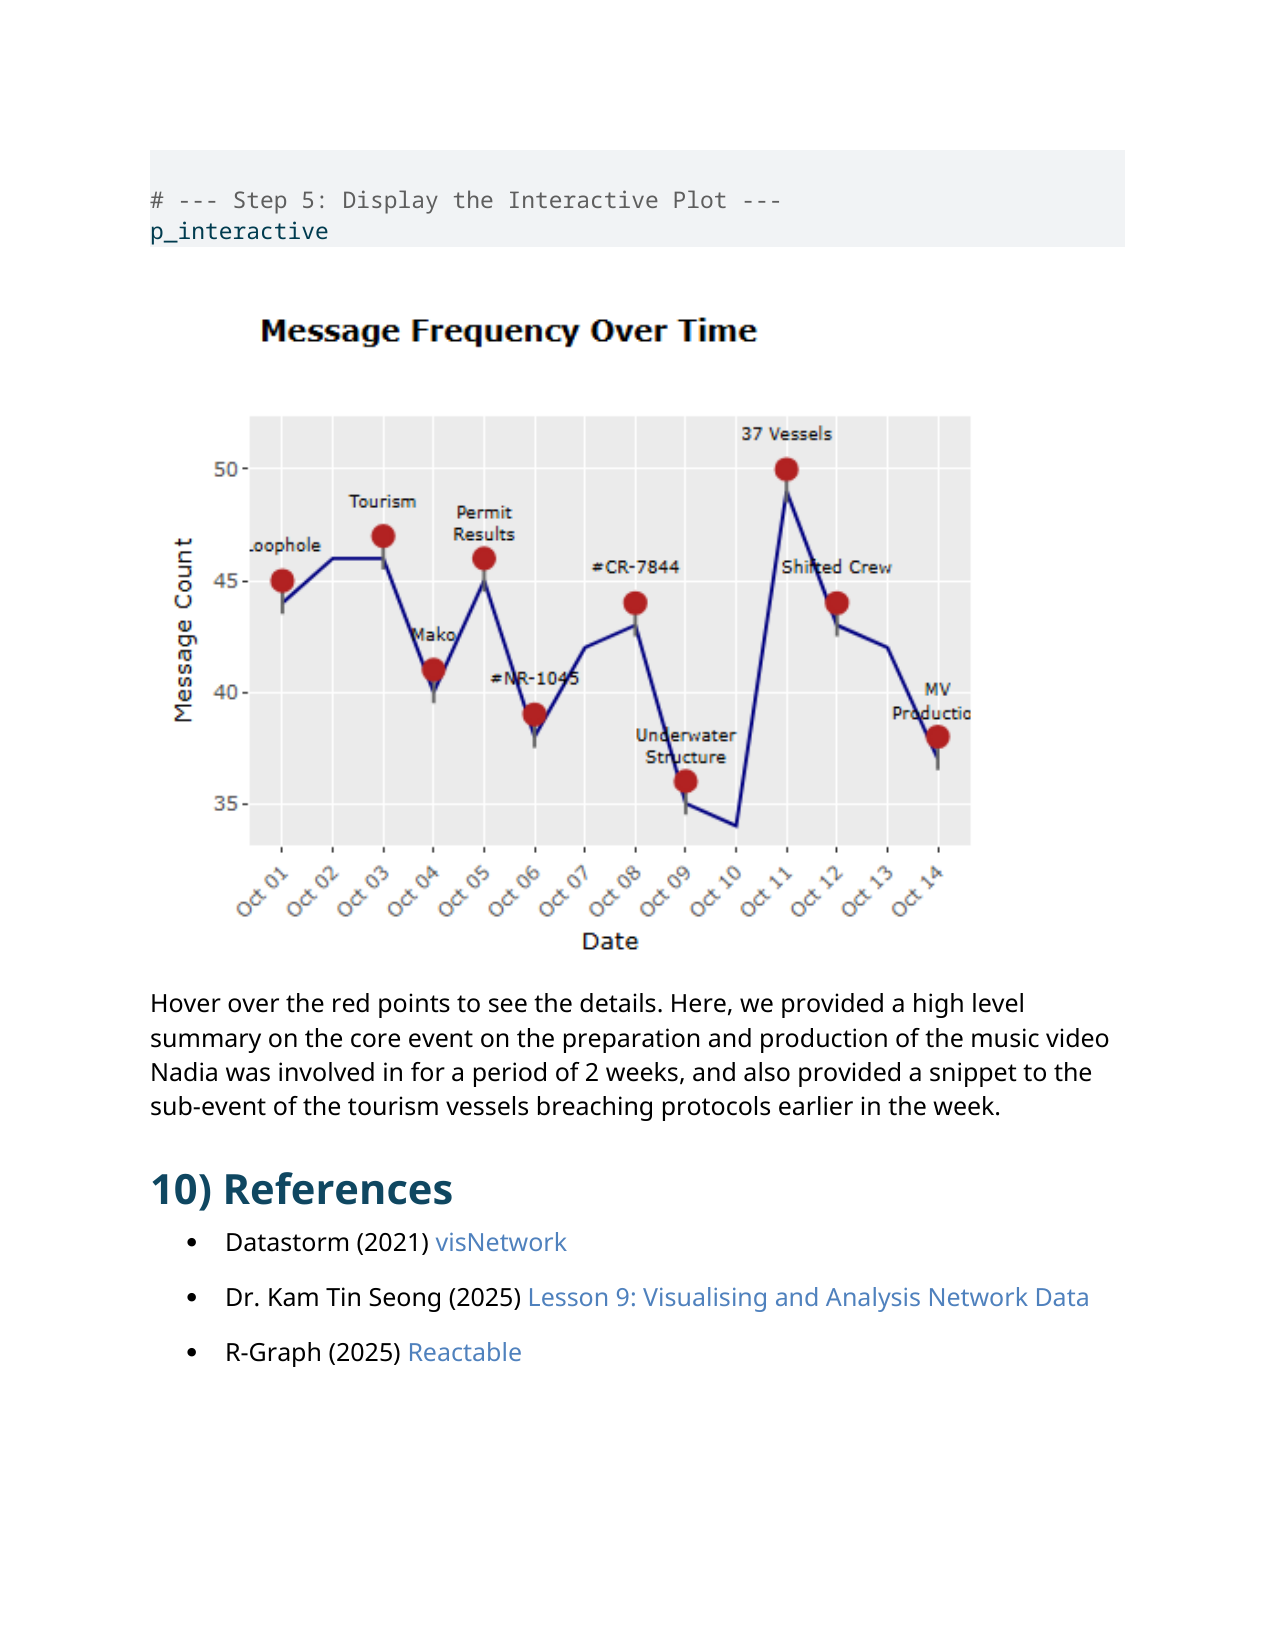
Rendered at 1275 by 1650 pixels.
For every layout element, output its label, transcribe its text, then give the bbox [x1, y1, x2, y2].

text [150, 150, 1125, 247]
list Dr. Kam Tin Seong (2025) Lesson 9: Visualising and Analysis Network Data [187, 1280, 1125, 1314]
list R-Graph (2025) Reactable [187, 1335, 1125, 1369]
text Hover over the red points to see the details. Here, we provided a high level summary on the core event on the preparation and production of the music video Nadia was involved in for a period of 2 weeks, and also provided a snippet to the sub-event of the tourism vessels breaching protocols earlier in the week. [150, 986, 1125, 1122]
subtitle 10) References [150, 1160, 1125, 1217]
list Datastorm (2021) visNetwork [187, 1225, 1125, 1259]
picture [168, 267, 1044, 968]
